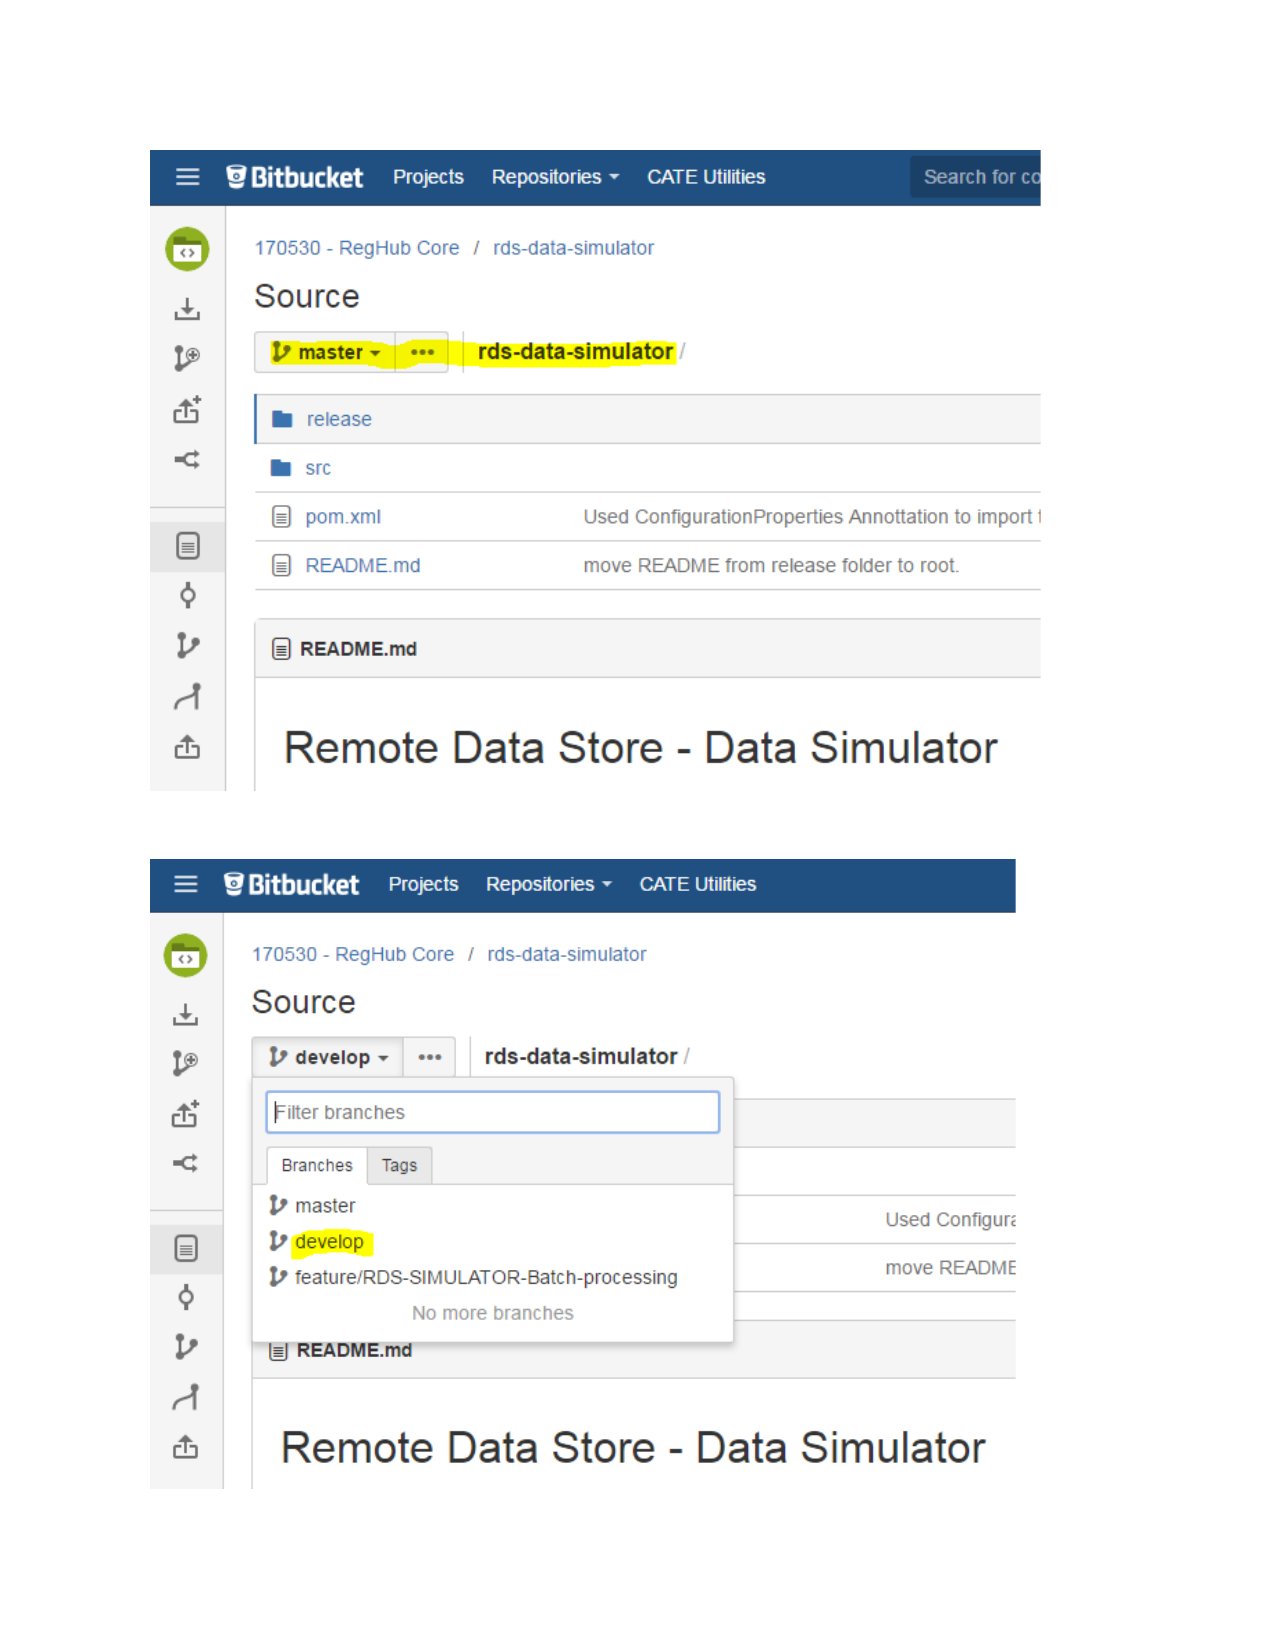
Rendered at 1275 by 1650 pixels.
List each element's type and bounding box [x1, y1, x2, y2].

picture [150, 150, 1041, 791]
picture [150, 859, 1016, 1489]
